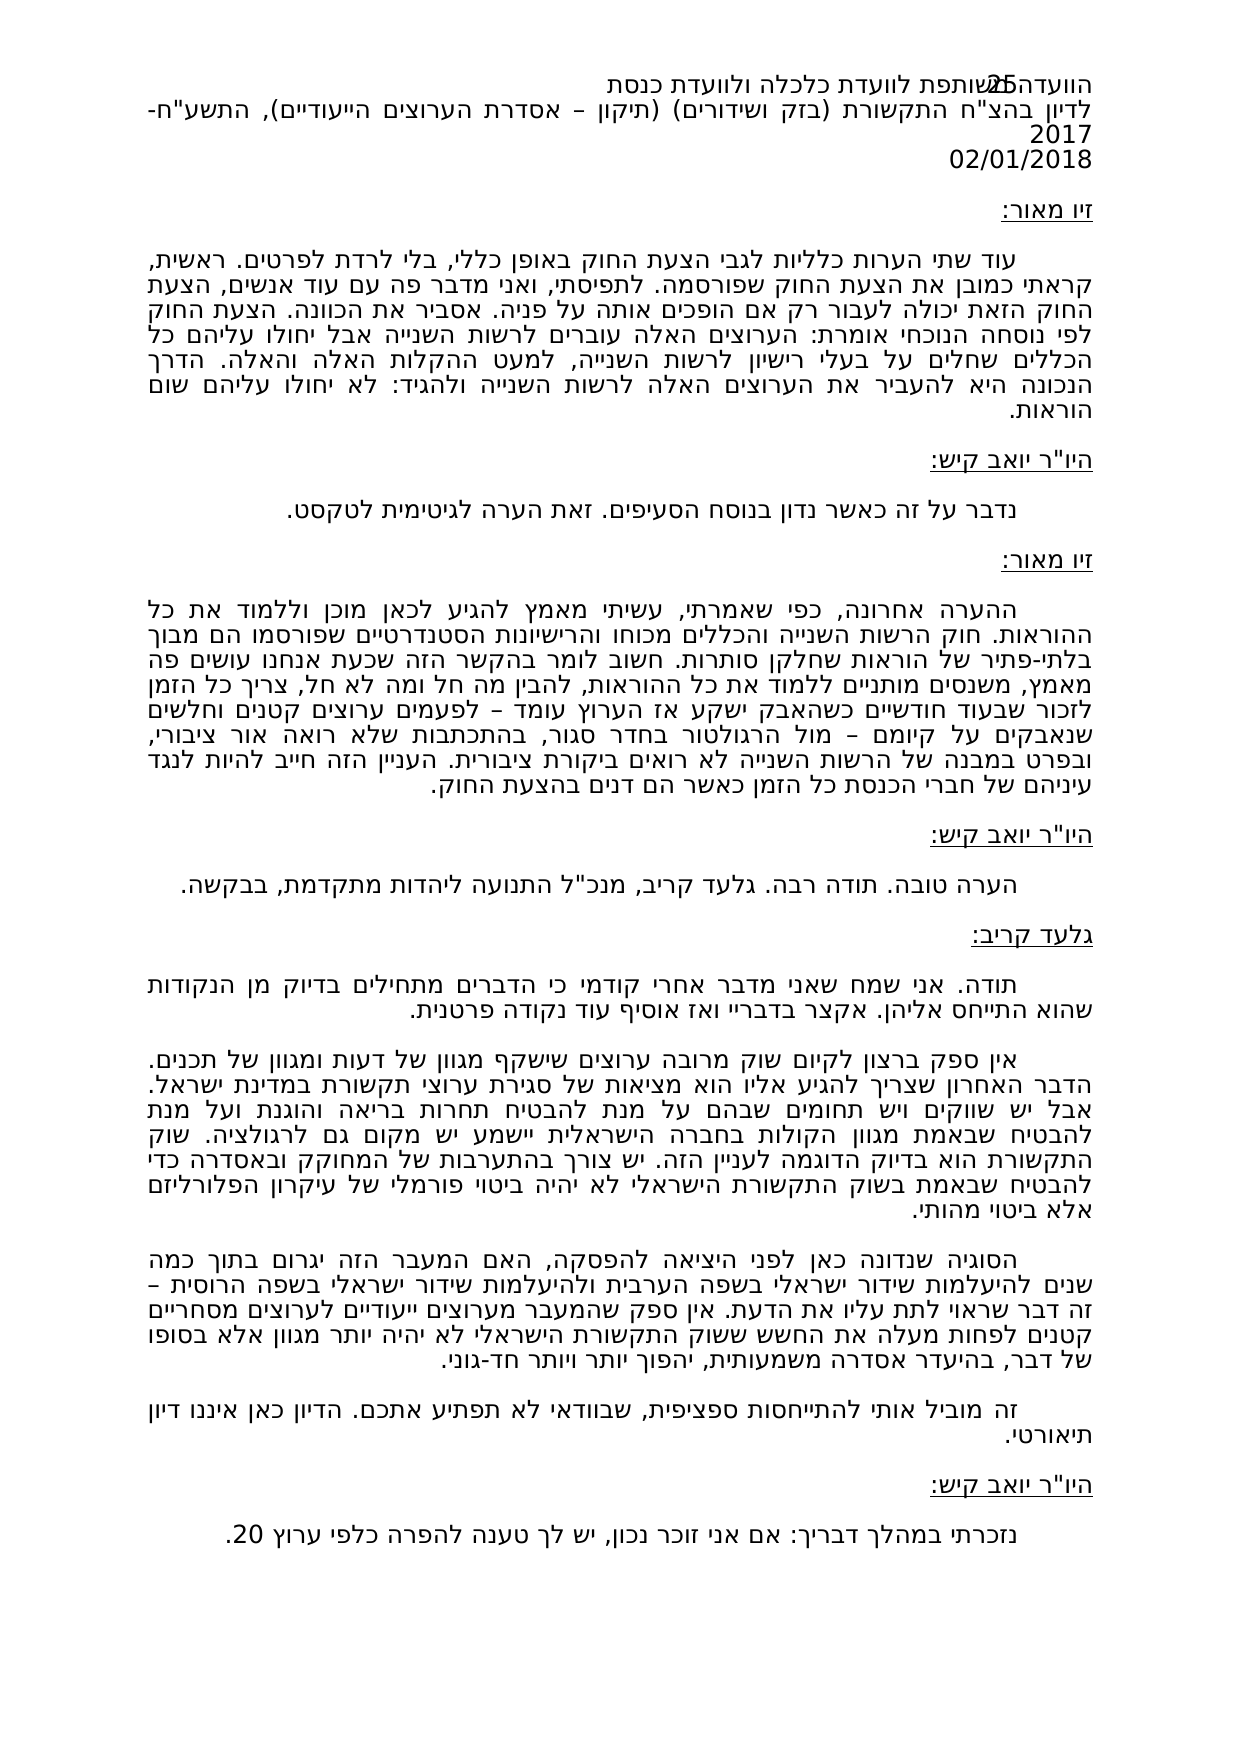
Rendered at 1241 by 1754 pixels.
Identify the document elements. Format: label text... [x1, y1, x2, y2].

text נזכרתי במהלך דבריך: אם אני זוכר נכון, יש לך טענה להפרה כלפי ערוץ 20. [147, 1524, 1093, 1549]
text הערה טובה. תודה רבה. גלעד קריב, מנכ"ל התנועה ליהדות מתקדמת, בבקשה. [147, 874, 1093, 899]
text היו"ר יואב קיש: [147, 1474, 1093, 1499]
text היו"ר יואב קיש: [147, 449, 1093, 474]
text אין ספק ברצון לקיום שוק מרובה ערוצים שישקף מגוון של דעות ומגוון של תכנים. הדבר האחרון שצריך להגיע אליו הוא מציאות של סגירת ערוצי תקשורת במדינת ישראל. אבל יש שווקים ויש תחומים שבהם על מנת להבטיח תחרות בריאה והוגנת ועל מנת להבטיח שבאמת מגוון הקולות בחברה הישראלית יישמע יש מקום גם לרגולציה. שוק התקשורת הוא בדיוק הדוגמה לעניין הזה. יש צורך בהתערבות של המחוקק ובאסדרה כדי להבטיח שבאמת בשוק התקשורת הישראלי לא יהיה ביטוי פורמלי של עיקרון הפלורליזם אלא ביטוי מהותי. [147, 1049, 1093, 1224]
text זה מוביל אותי להתייחסות ספציפית, שבוודאי לא תפתיע אתכם. הדיון כאן איננו דיון תיאורטי. [147, 1399, 1093, 1449]
text היו"ר יואב קיש: [147, 824, 1093, 849]
text זיו מאור: [147, 199, 1093, 224]
text עוד שתי הערות כלליות לגבי הצעת החוק באופן כללי, בלי לרדת לפרטים. ראשית, קראתי כמובן את הצעת החוק שפורסמה. לתפיסתי, ואני מדבר פה עם עוד אנשים, הצעת החוק הזאת יכולה לעבור רק אם הופכים אותה על פניה. אסביר את הכוונה. הצעת החוק לפי נוסחה הנוכחי אומרת: הערוצים האלה עוברים לרשות השנייה אבל יחולו עליהם כל הכללים שחלים על בעלי רישיון לרשות השנייה, למעט ההקלות האלה והאלה. הדרך הנכונה היא להעביר את הערוצים האלה לרשות השנייה ולהגיד: לא יחולו עליהם שום הוראות. [147, 249, 1093, 424]
text זיו מאור: [147, 549, 1093, 574]
text הסוגיה שנדונה כאן לפני היציאה להפסקה, האם המעבר הזה יגרום בתוך כמה שנים להיעלמות שידור ישראלי בשפה הערבית ולהיעלמות שידור ישראלי בשפה הרוסית – זה דבר שראוי לתת עליו את הדעת. אין ספק שהמעבר מערוצים ייעודיים לערוצים מסחריים קטנים לפחות מעלה את החשש ששוק התקשורת הישראלי לא יהיה יותר מגוון אלא בסופו של דבר, בהיעדר אסדרה משמעותית, יהפוך יותר ויותר חד-גוני. [147, 1249, 1093, 1374]
text גלעד קריב: [147, 924, 1093, 949]
text נדבר על זה כאשר נדון בנוסח הסעיפים. זאת הערה לגיטימית לטקסט. [147, 499, 1093, 524]
text תודה. אני שמח שאני מדבר אחרי קודמי כי הדברים מתחילים בדיוק מן הנקודות שהוא התייחס אליהן. אקצר בדבריי ואז אוסיף עוד נקודה פרטנית. [147, 974, 1093, 1024]
text ההערה אחרונה, כפי שאמרתי, עשיתי מאמץ להגיע לכאן מוכן וללמוד את כל ההוראות. חוק הרשות השנייה והכללים מכוחו והרישיונות הסטנדרטיים שפורסמו הם מבוך בלתי-פתיר של הוראות שחלקן סותרות. חשוב לומר בהקשר הזה שכעת אנחנו עושים פה מאמץ, משנסים מותניים ללמוד את כל ההוראות, להבין מה חל ומה לא חל, צריך כל הזמן לזכור שבעוד חודשיים כשהאבק ישקע אז הערוץ עומד – לפעמים ערוצים קטנים וחלשים שנאבקים על קיומם – מול הרגולטור בחדר סגור, בהתכתבות שלא רואה אור ציבורי, ובפרט במבנה של הרשות השנייה לא רואים ביקורת ציבורית. העניין הזה חייב להיות לנגד עיניהם של חברי הכנסת כל הזמן כאשר הם דנים בהצעת החוק. [147, 599, 1093, 799]
